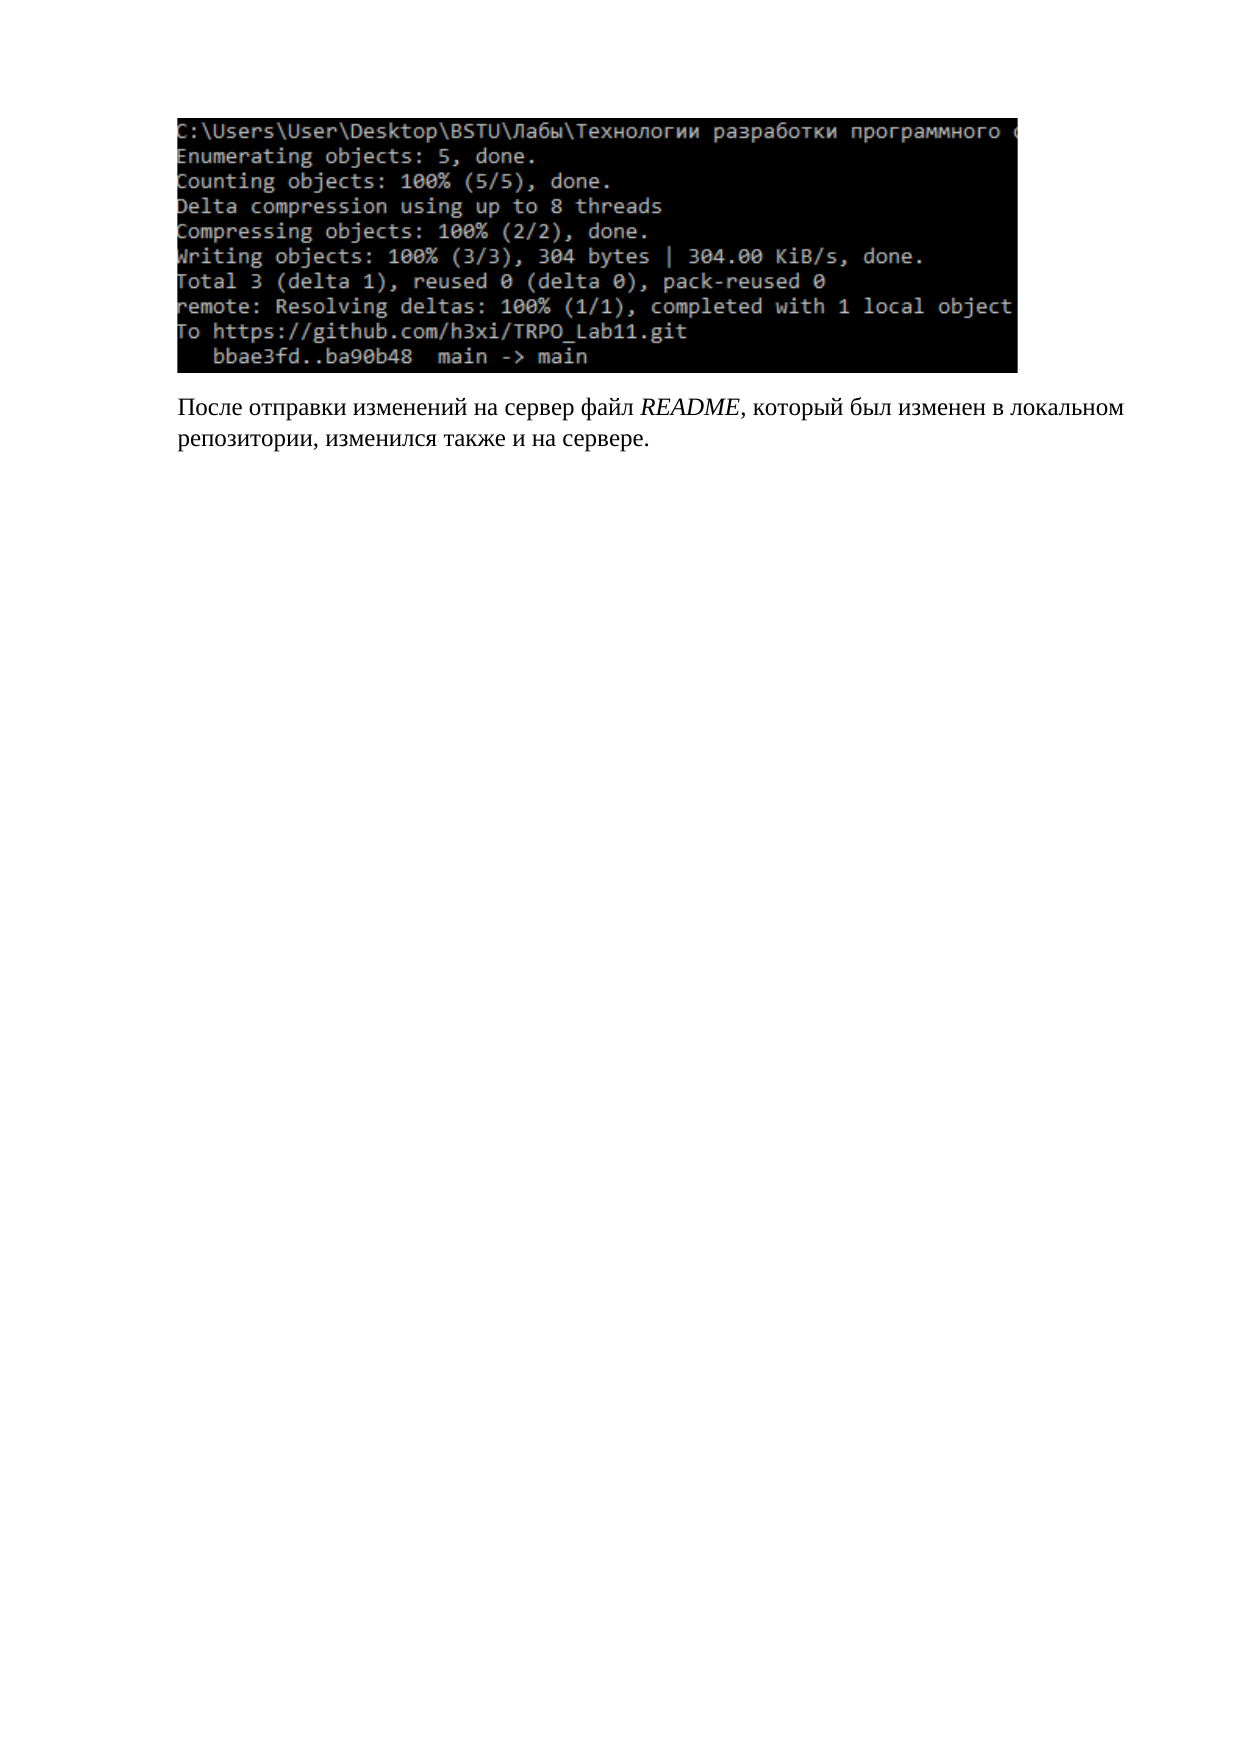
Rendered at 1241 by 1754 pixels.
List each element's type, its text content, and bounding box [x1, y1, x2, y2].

text После отправки изменений на сервер файл README, который был изменен в локальном репозитории, изменился также и на сервере. [177, 392, 1152, 451]
picture [177, 118, 1018, 373]
